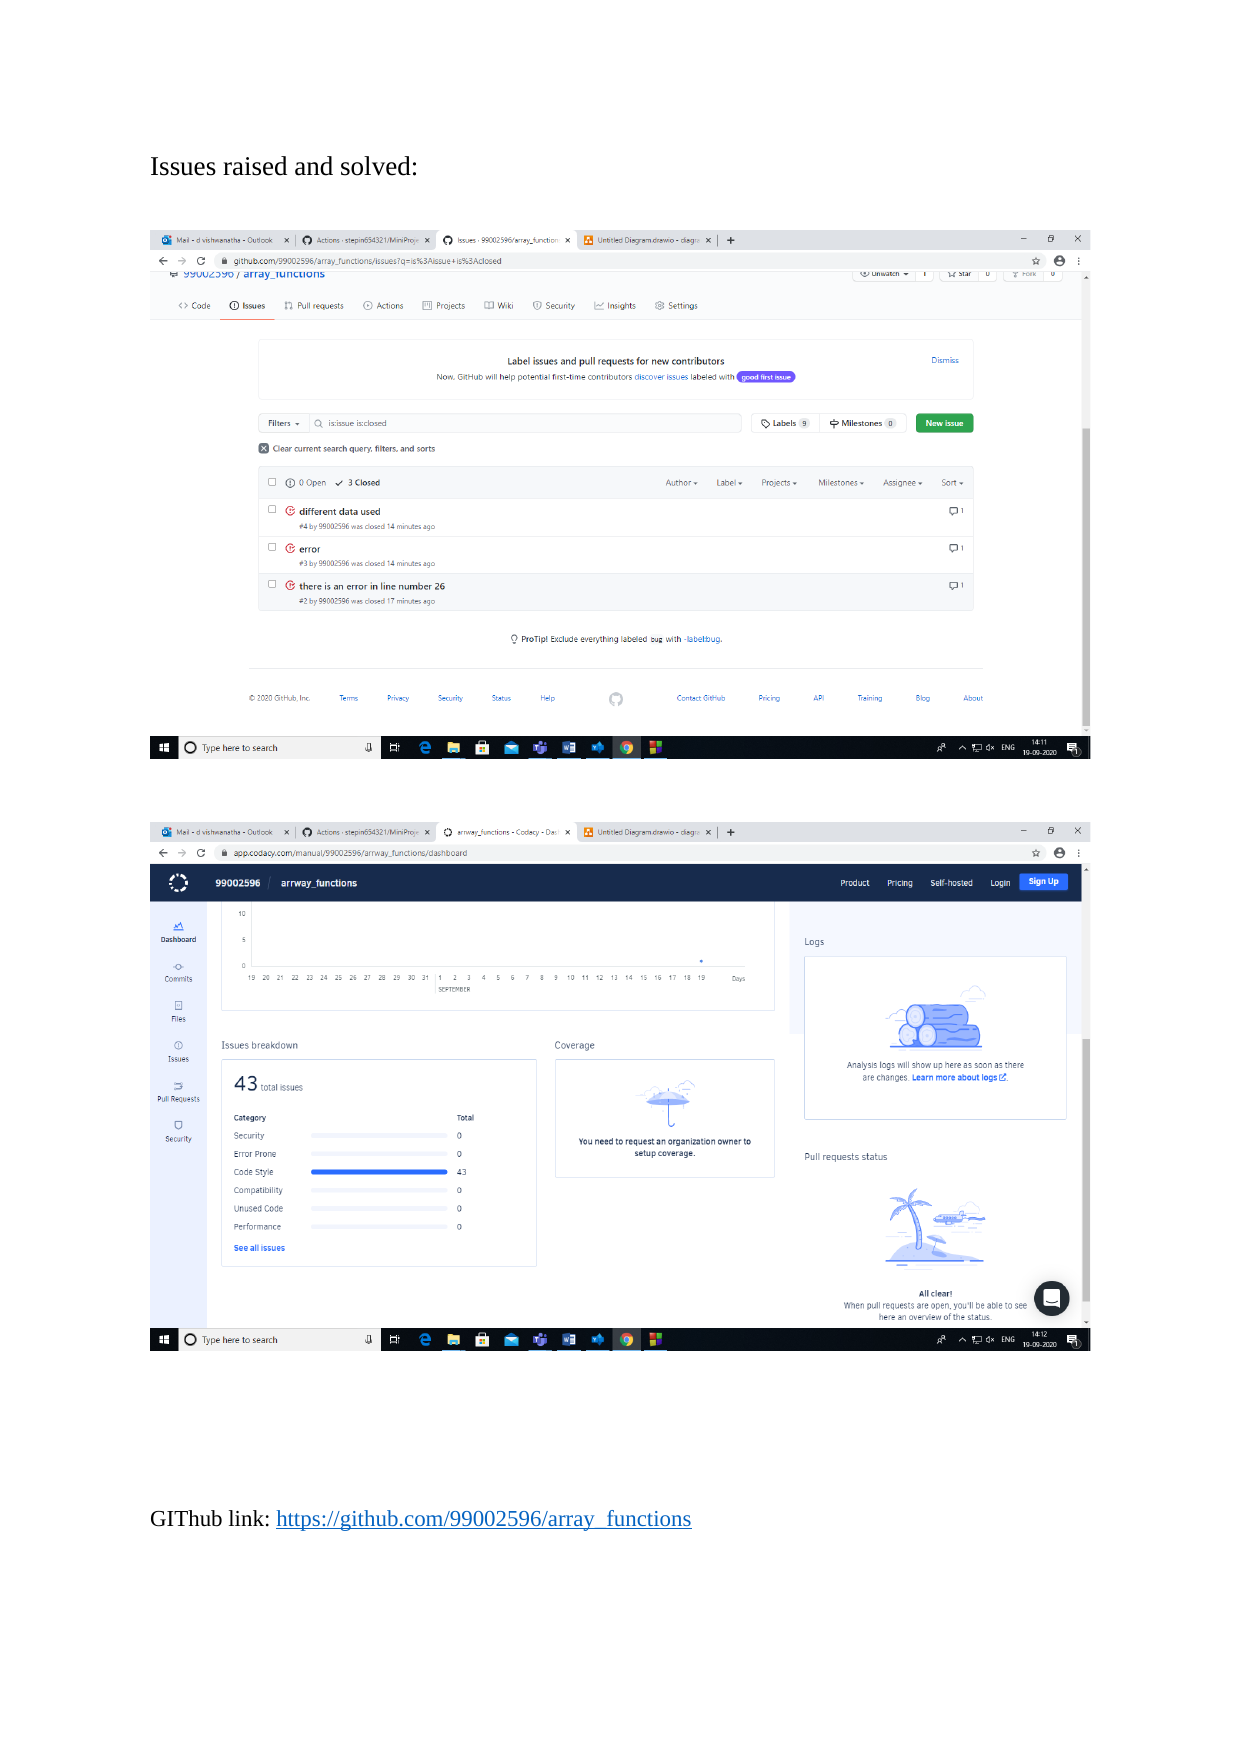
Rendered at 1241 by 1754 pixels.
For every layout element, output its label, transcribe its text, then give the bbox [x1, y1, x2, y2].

text GIThub link: https://github.com/99002596/array_functions [150, 1505, 1090, 1531]
subtitle Issues raised and solved: [150, 150, 1090, 181]
picture [150, 822, 1091, 1351]
picture [150, 230, 1091, 759]
